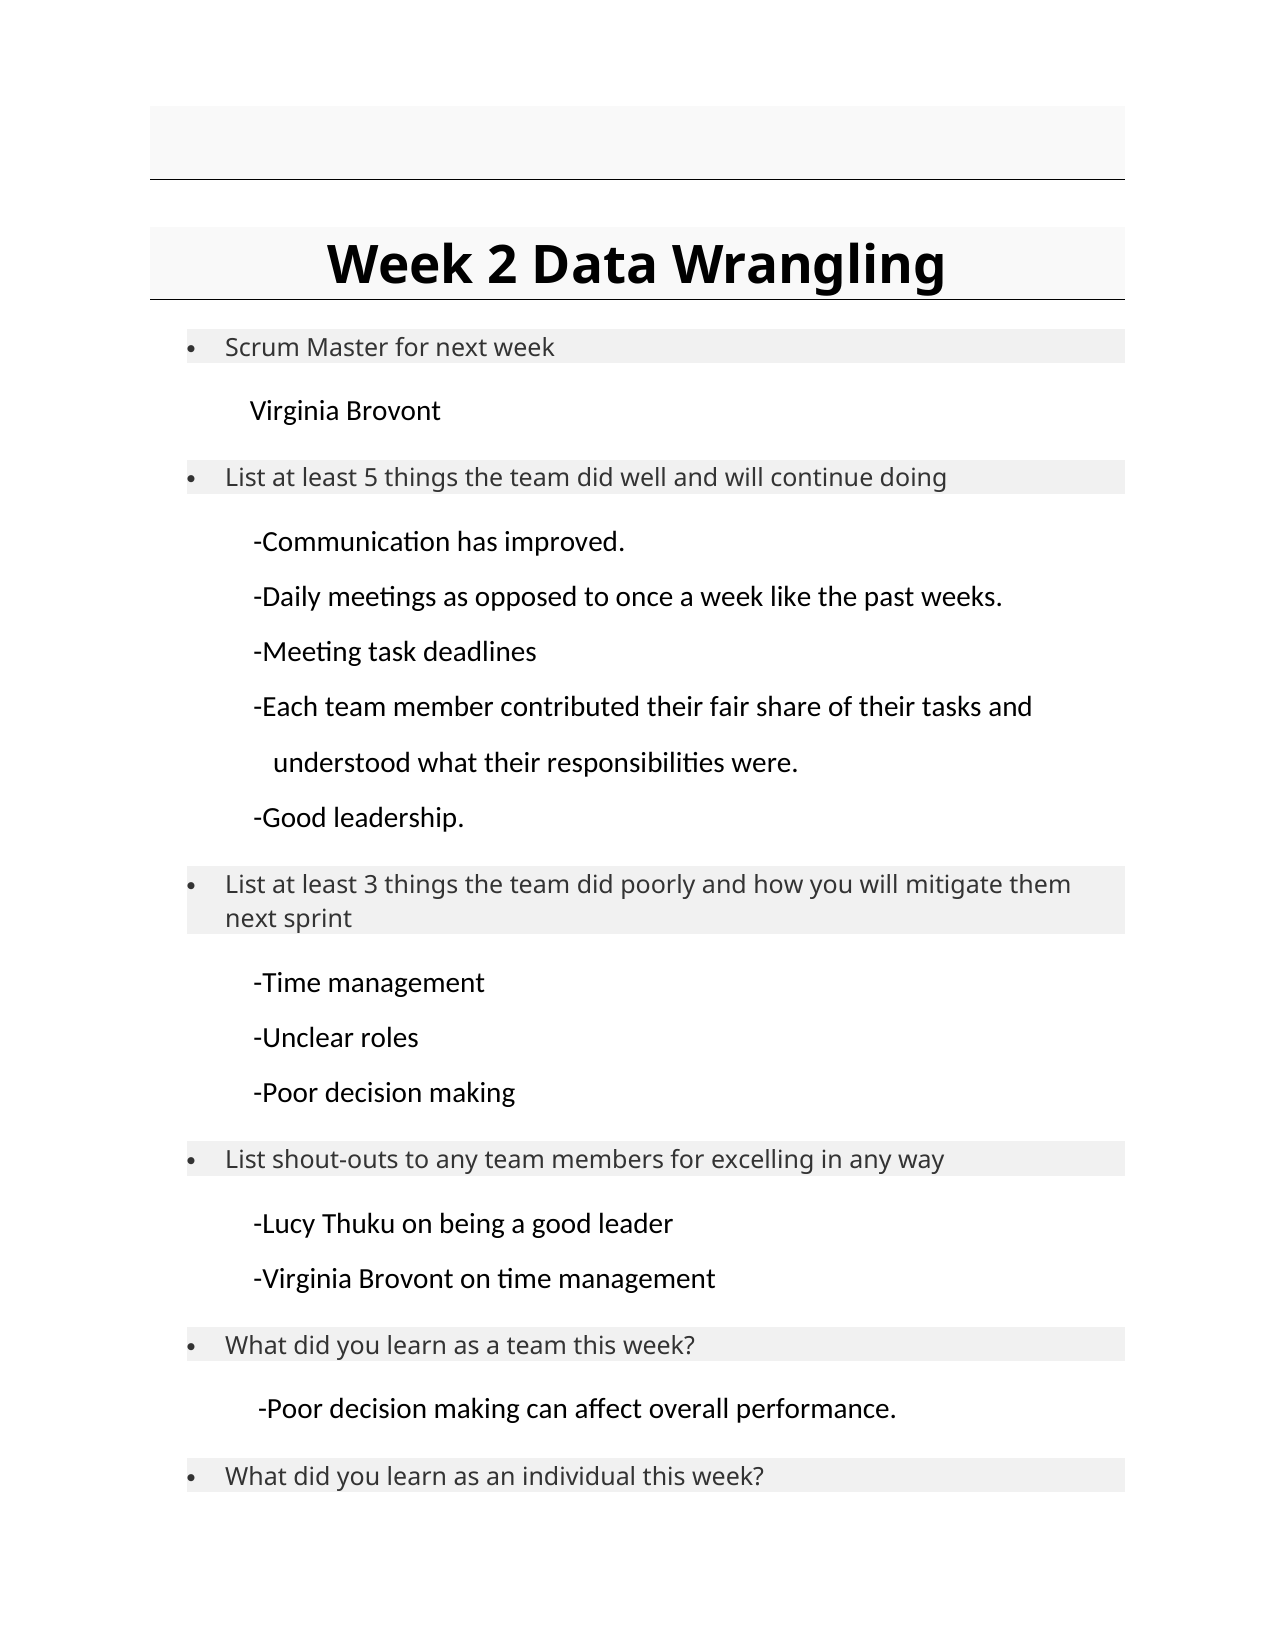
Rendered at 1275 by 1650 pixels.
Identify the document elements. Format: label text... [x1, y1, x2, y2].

text -Time management [187, 964, 1125, 999]
list What did you learn as an individual this week? [187, 1458, 1125, 1492]
list List at least 3 things the team did poorly and how you will mitigate them next sprint [187, 866, 1125, 934]
text -Virginia Brovont on time management [187, 1260, 1125, 1295]
text -Lucy Thuku on being a good leader [187, 1205, 1125, 1240]
text understood what their responsibilities were. [187, 744, 1125, 779]
text Virginia Brovont [187, 392, 1125, 428]
text -Poor decision making can affect overall performance. [225, 1391, 1125, 1426]
text -Each team member contributed their fair share of their tasks and [187, 688, 1125, 724]
text -Poor decision making [187, 1074, 1125, 1109]
list What did you learn as a team this week? [187, 1327, 1125, 1361]
list List at least 5 things the team did well and will continue doing [187, 460, 1125, 494]
text Week 2 Data Wrangling [150, 227, 1125, 299]
list Scrum Master for next week [187, 329, 1125, 363]
text -Communication has improved. [187, 523, 1125, 559]
list List shout-outs to any team members for excelling in any way [187, 1141, 1125, 1176]
text -Meeting task deadlines [187, 633, 1125, 669]
text -Unclear roles [187, 1019, 1125, 1054]
text -Good leadership. [187, 799, 1125, 834]
text -Daily meetings as opposed to once a week like the past weeks. [187, 578, 1125, 614]
